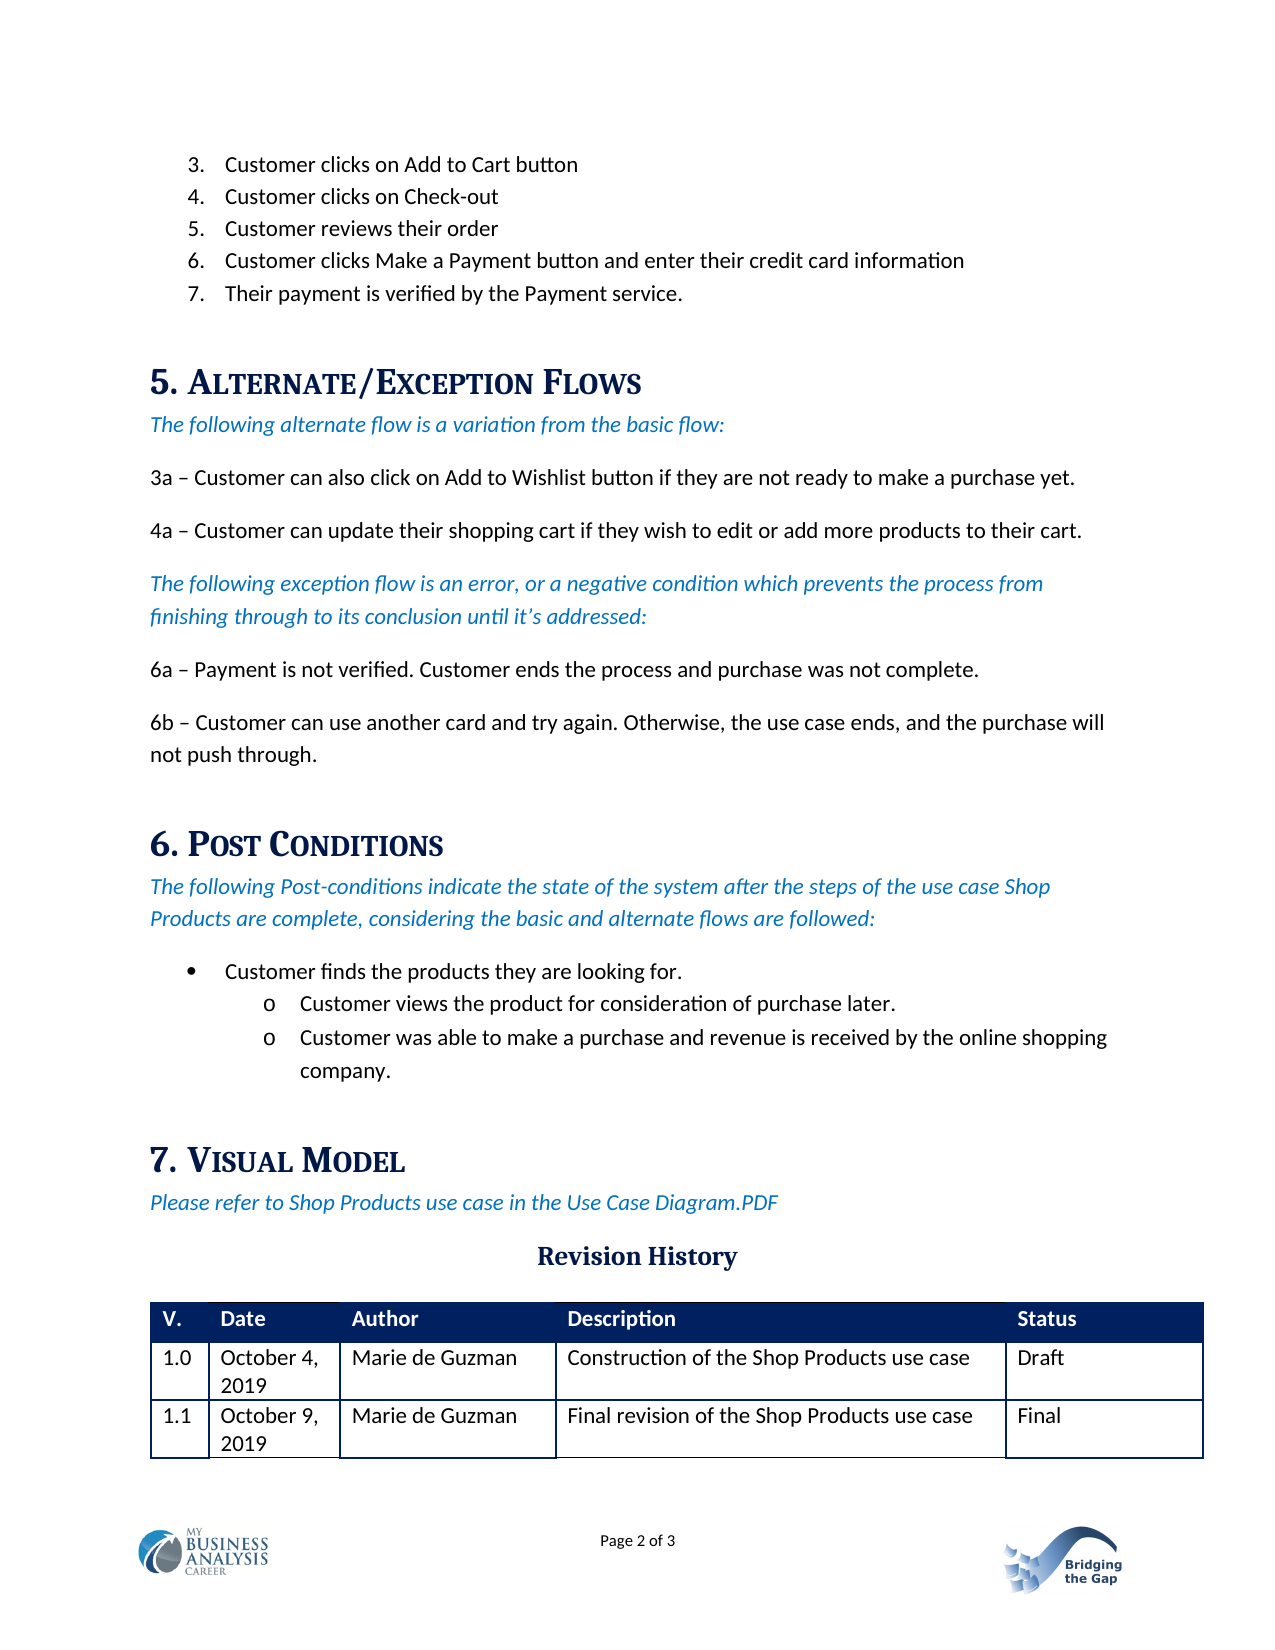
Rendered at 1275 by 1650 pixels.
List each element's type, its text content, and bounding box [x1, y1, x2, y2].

table_cell 1.0 [152, 1343, 208, 1399]
table_header Status [1007, 1304, 1202, 1341]
list Customer clicks on Check-out [187, 182, 1125, 210]
table_header Date [210, 1303, 339, 1341]
table_cell 1.1 [152, 1401, 208, 1457]
table_cell Marie de Guzman [341, 1401, 555, 1457]
text The following alternate flow is a variation from the basic flow: [150, 411, 1125, 438]
table_cell Final [1007, 1401, 1202, 1457]
list Customer views the product for consideration of purchase later. [262, 989, 1125, 1018]
subtitle Alternate/Exception Flows [150, 361, 1125, 404]
list Their payment is verified by the Payment service. [187, 279, 1125, 307]
table_cell Draft [1007, 1343, 1202, 1399]
list Customer clicks Make a Payment button and enter their credit card information [187, 247, 1125, 274]
list Customer reviews their order [187, 214, 1125, 242]
text Please refer to Shop Products use case in the Use Case Diagram.PDF [150, 1188, 1125, 1216]
subtitle Visual Model [150, 1138, 1125, 1181]
list Customer finds the products they are looking for. [187, 957, 1125, 985]
table_header V. [152, 1304, 208, 1341]
text The following exception flow is an error, or a negative condition which prevents the process from finishing through to its conclusion until it’s addressed: [150, 569, 1125, 630]
picture [1001, 1525, 1124, 1597]
text 3a – Customer can also click on Add to Wishlist button if they are not ready to make a purchase yet. [150, 463, 1125, 492]
table_header Author [341, 1304, 555, 1341]
text 6b – Customer can use another card and try again. Otherwise, the use case ends, and the purchase will not push through. [150, 708, 1125, 768]
text 6a – Payment is not verified. Customer ends the process and purchase was not complete. [150, 655, 1125, 683]
picture [132, 1524, 272, 1574]
text 4a – Customer can update their shopping cart if they wish to edit or add more products to their cart. [150, 517, 1125, 544]
table_cell Marie de Guzman [341, 1343, 555, 1399]
subtitle Post Conditions [150, 822, 1125, 865]
subtitle Revision History [150, 1241, 1125, 1272]
table_cell Final revision of the Shop Products use case [557, 1401, 1005, 1457]
list Customer was able to make a purchase and revenue is received by the online shopping company. [262, 1023, 1125, 1084]
text The following Post-conditions indicate the state of the system after the steps of the use case Shop Products are complete, considering the basic and alternate flows are followed: [150, 872, 1125, 932]
table_cell October 4, 2019 [210, 1343, 339, 1399]
table_cell October 9, 2019 [210, 1401, 339, 1457]
table_header Description [557, 1303, 1005, 1341]
table_cell Construction of the Shop Products use case [557, 1343, 1005, 1399]
list Customer clicks on Add to Cart button [187, 150, 1125, 178]
